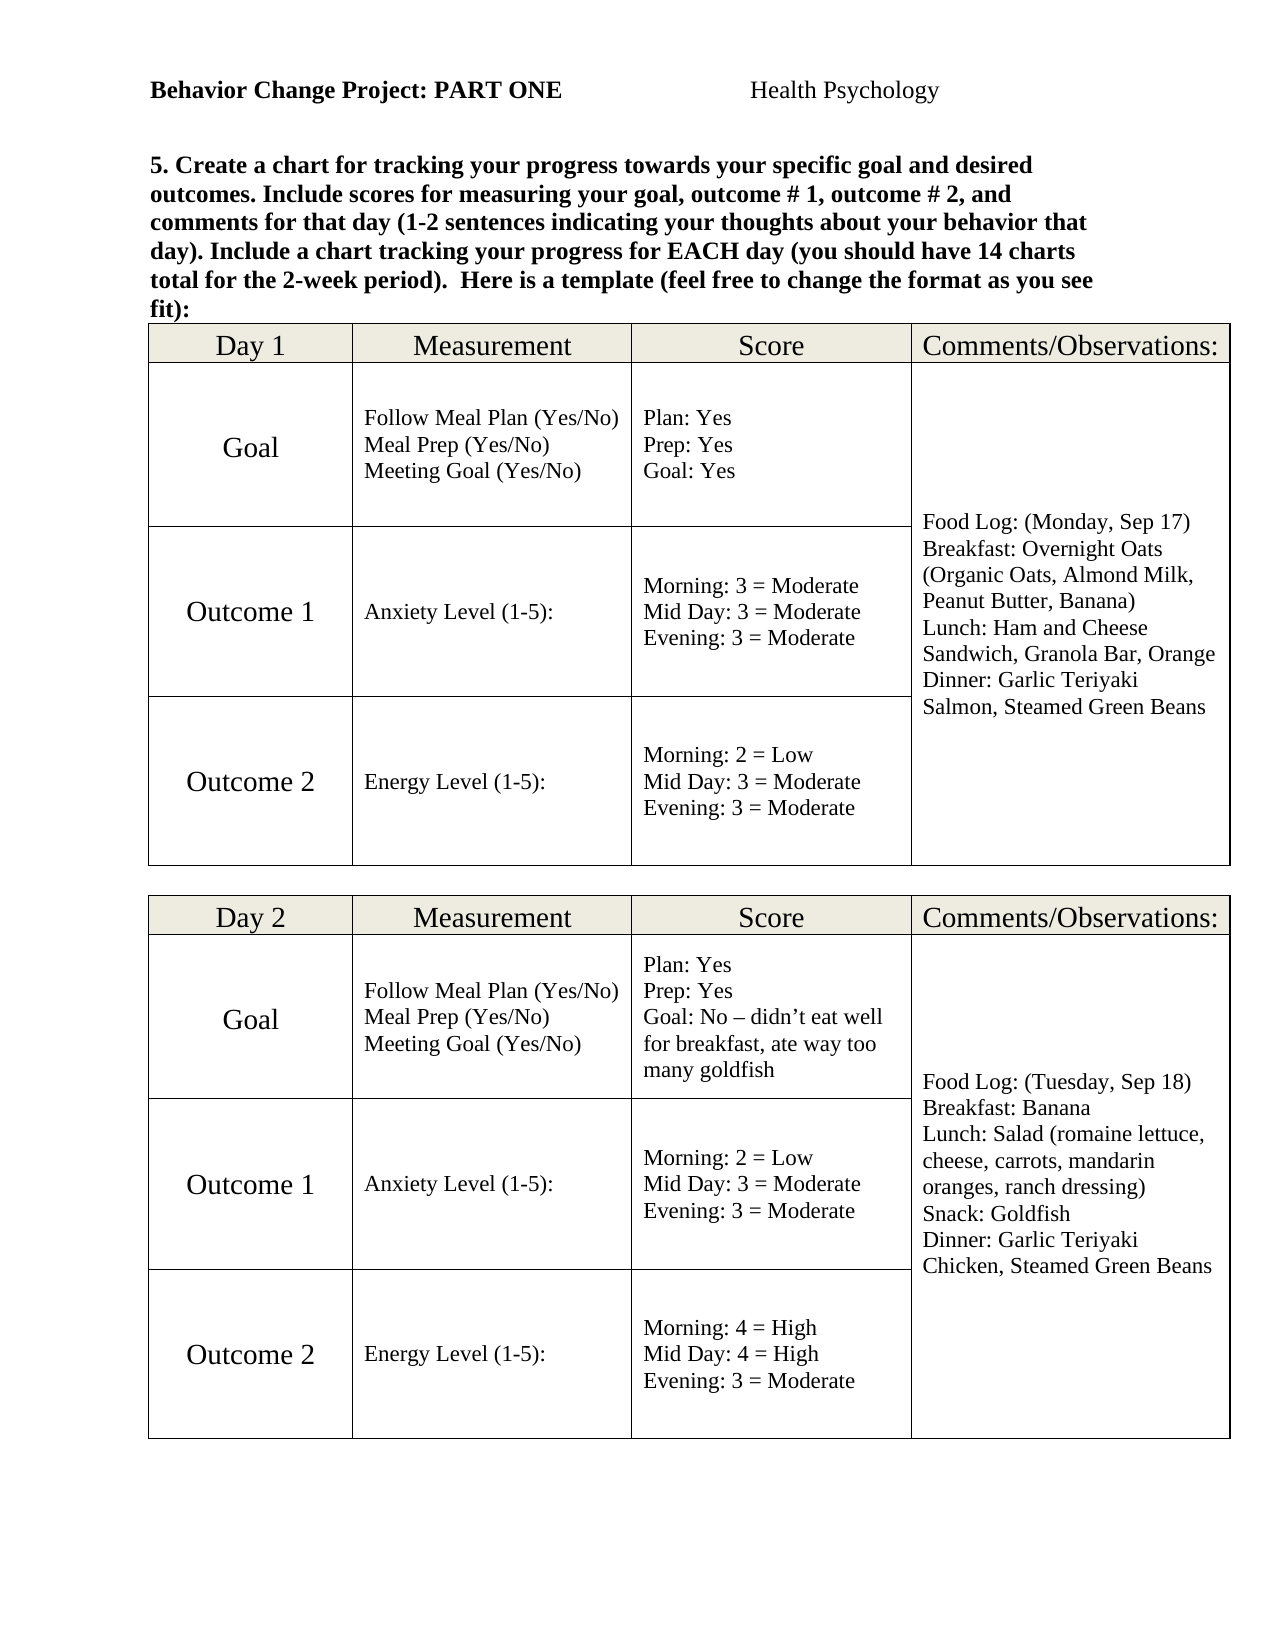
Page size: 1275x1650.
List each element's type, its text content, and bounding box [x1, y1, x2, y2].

text 5. Create a chart for tracking your progress towards your specific goal and desired outcomes. Include scores for measuring your goal, outcome # 1, outcome # 2, and comments for that day (1-2 sentences indicating your thoughts about your behavior that day). Include a chart tracking your progress for EACH day (you should have 14 charts total for the 2-week period). Here is a template (feel free to change the format as you see fit): [150, 150, 1125, 322]
table_cell Anxiety Level (1-5): [353, 527, 631, 696]
table_cell Goal [149, 363, 352, 526]
table_cell Food Log: (Tuesday, Sep 18) Breakfast: Banana Lunch: Salad (romaine lettuce, cheese, carrots, mandarin oranges, ranch dressing) Snack: Goldfish Dinner: Garlic Teriyaki Chicken, Steamed Green Beans [912, 935, 1229, 1438]
table_header Measurement [353, 324, 631, 362]
table_cell Morning: 2 = Low Mid Day: 3 = Moderate Evening: 3 = Moderate [632, 1099, 911, 1268]
table_cell Morning: 4 = High Mid Day: 4 = High Evening: 3 = Moderate [632, 1270, 911, 1438]
table_header Comments/Observations: [912, 324, 1229, 362]
table_header Measurement [353, 896, 631, 934]
table_cell Morning: 2 = Low Mid Day: 3 = Moderate Evening: 3 = Moderate [632, 697, 911, 865]
table_cell Outcome 1 [149, 1099, 352, 1268]
table_cell Follow Meal Plan (Yes/No) Meal Prep (Yes/No) Meeting Goal (Yes/No) [353, 935, 631, 1098]
table_cell Plan: Yes Prep: Yes Goal: Yes [632, 363, 911, 526]
table_header Score [632, 896, 911, 934]
table_cell Outcome 2 [149, 1270, 352, 1438]
table_cell Energy Level (1-5): [353, 697, 631, 865]
table_cell Follow Meal Plan (Yes/No) Meal Prep (Yes/No) Meeting Goal (Yes/No) [353, 363, 631, 526]
table_cell Food Log: (Monday, Sep 17) Breakfast: Overnight Oats (Organic Oats, Almond Milk, Peanut Butter, Banana) Lunch: Ham and Cheese Sandwich, Granola Bar, Orange Dinner: Garlic Teriyaki Salmon, Steamed Green Beans [912, 363, 1229, 865]
table_cell Outcome 1 [149, 527, 352, 696]
table_header Day 2 [149, 896, 352, 934]
table_cell Plan: Yes Prep: Yes Goal: No – didn’t eat well for breakfast, ate way too many goldfish [632, 935, 911, 1098]
table_header Day 1 [149, 324, 352, 362]
table_header Comments/Observations: [912, 896, 1229, 934]
table_cell Energy Level (1-5): [353, 1270, 631, 1438]
table_header Score [632, 324, 911, 362]
table_cell Outcome 2 [149, 697, 352, 865]
table_cell Morning: 3 = Moderate Mid Day: 3 = Moderate Evening: 3 = Moderate [632, 527, 911, 696]
table_cell Goal [149, 935, 352, 1098]
table_cell Anxiety Level (1-5): [353, 1099, 631, 1268]
